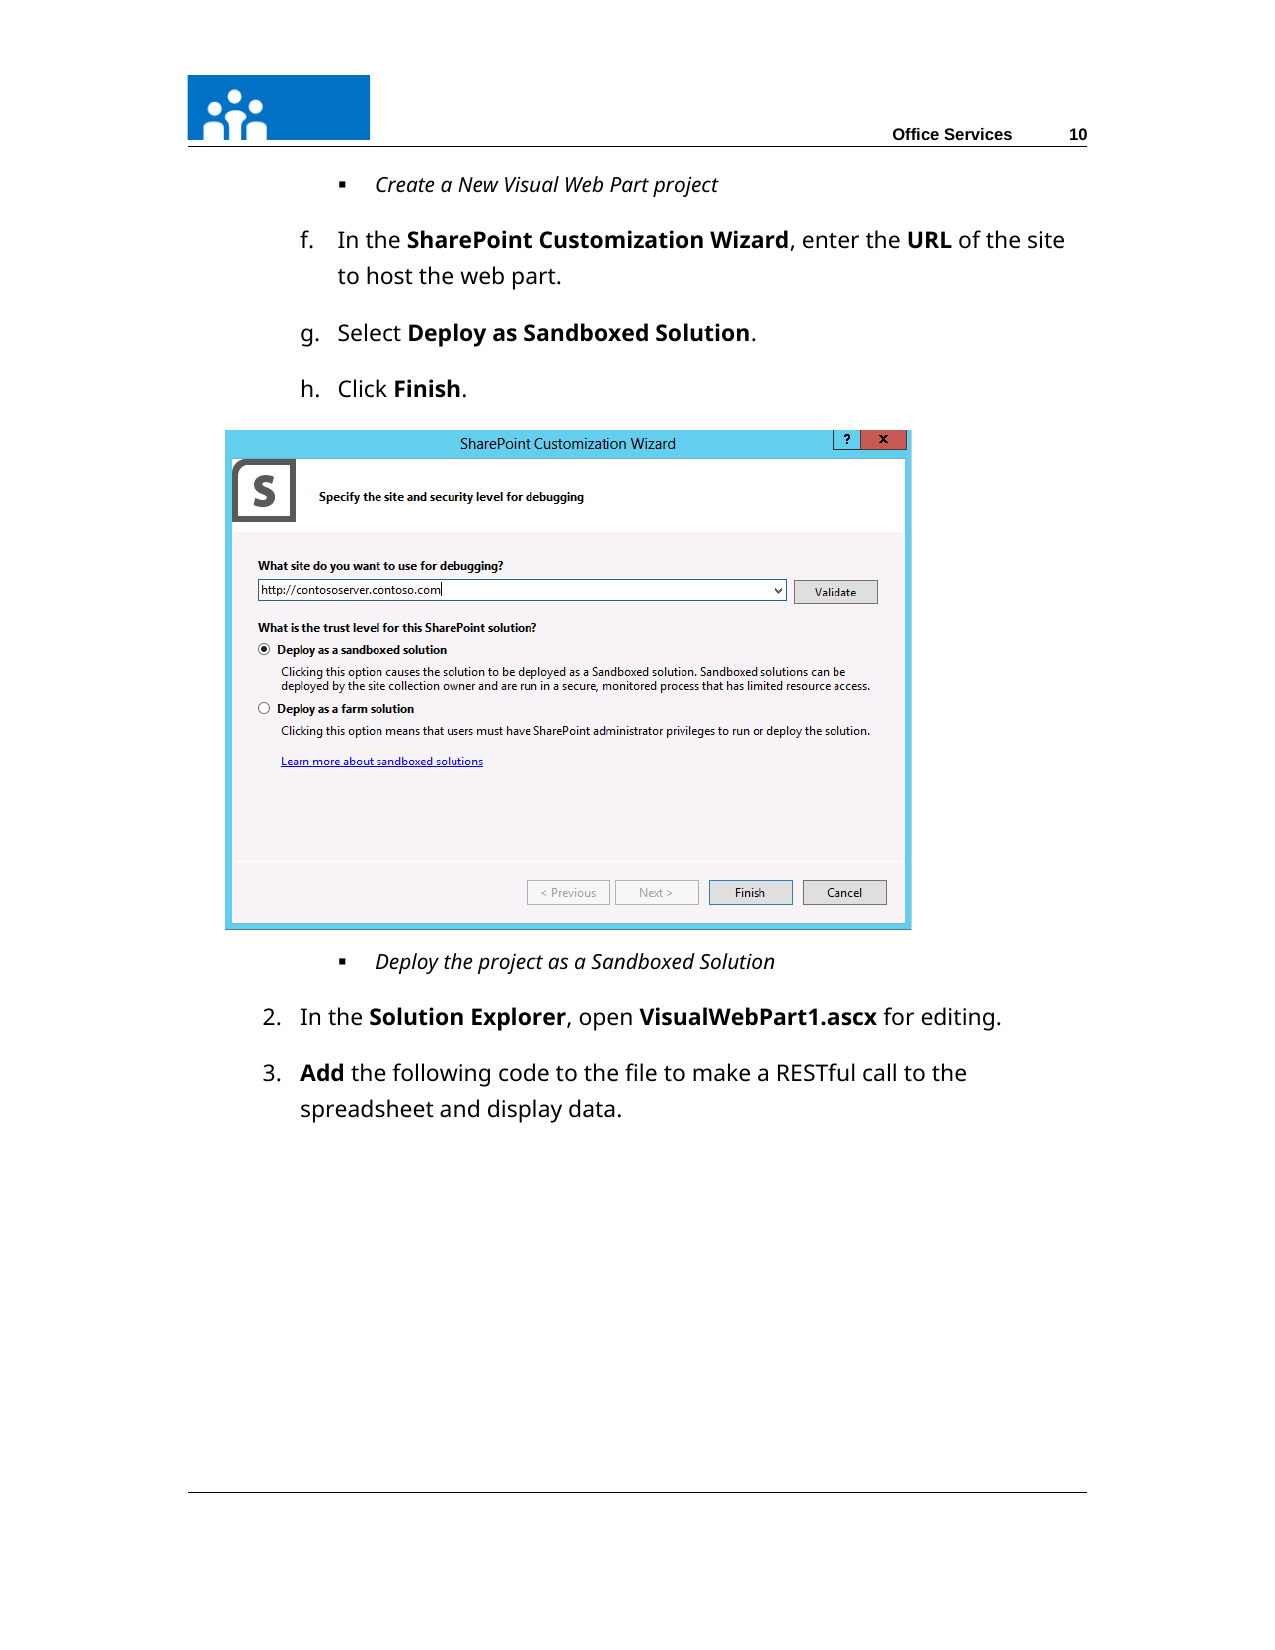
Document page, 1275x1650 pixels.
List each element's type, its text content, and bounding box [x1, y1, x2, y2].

list Add the following code to the file to make a RESTful call to the spreadsheet and display data. [262, 1057, 1087, 1124]
list Select Deploy as Sandboxed Solution. [300, 316, 1087, 348]
picture [187, 75, 371, 140]
list Deploy the project as a Sandboxed Solution [337, 947, 1087, 976]
list In the SharePoint Customization Wizard, enter the URL of the site to host the web part. [300, 224, 1087, 291]
list In the Solution Explorer, open VisualWebPart1.ascx for editing. [262, 1001, 1087, 1032]
picture [225, 430, 912, 930]
list Create a New Visual Web Part project [337, 170, 1087, 199]
list Click Finish. [300, 373, 1087, 404]
